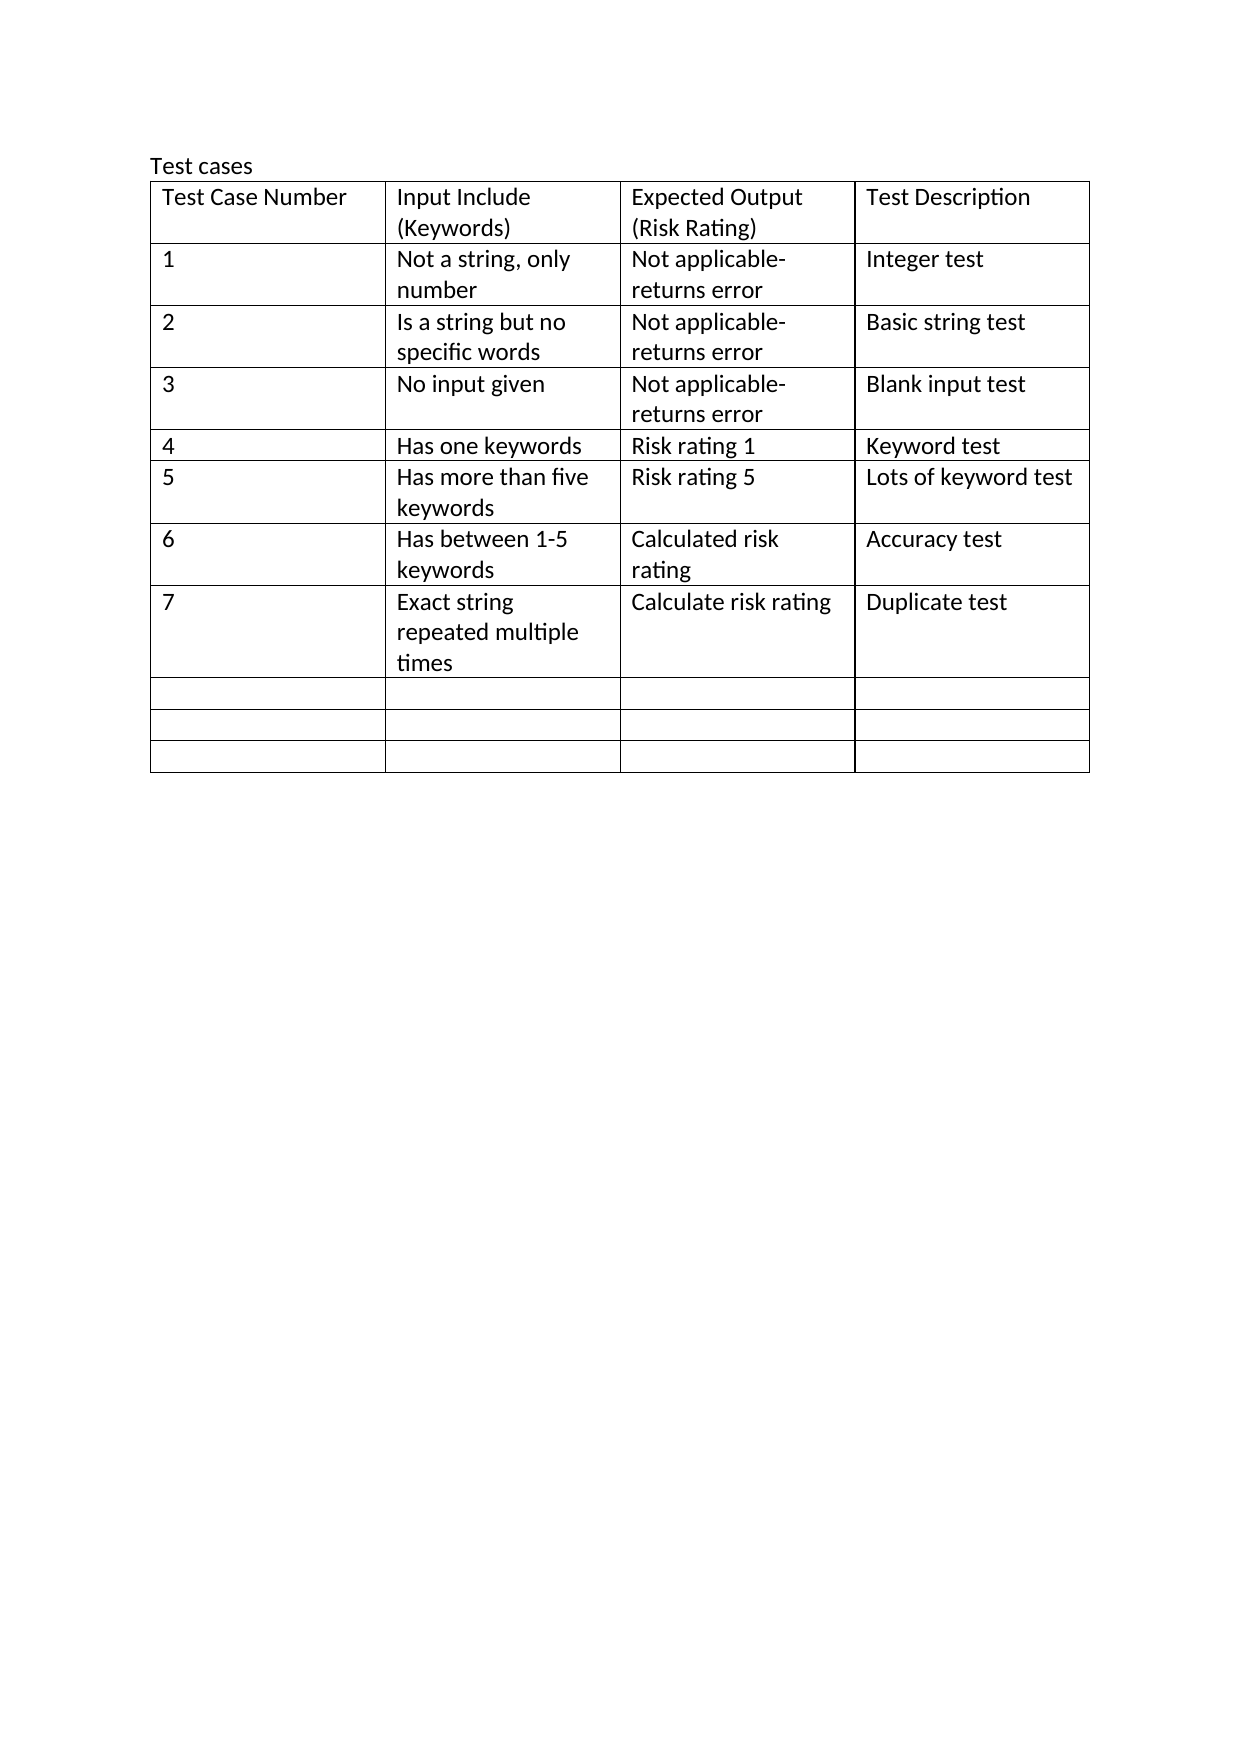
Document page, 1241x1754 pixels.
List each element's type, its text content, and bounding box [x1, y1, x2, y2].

table_cell 7 [151, 586, 385, 677]
table_cell [856, 678, 1089, 709]
table_cell 1 [151, 244, 385, 305]
table_header Input Include (Keywords) [386, 182, 620, 243]
table_cell [621, 741, 854, 772]
table_cell 3 [151, 368, 385, 429]
table_cell Has between 1-5 keywords [386, 524, 620, 584]
table_cell [151, 741, 385, 772]
table_cell [386, 741, 620, 772]
table_cell Basic string test [856, 306, 1089, 367]
table_cell Exact string repeated multiple times [386, 586, 620, 677]
table_cell Calculate risk rating [621, 586, 854, 677]
table_cell Keyword test [856, 430, 1089, 460]
table_cell No input given [386, 368, 620, 429]
table_cell Has more than five keywords [386, 461, 620, 522]
table_cell [386, 710, 620, 740]
table_cell [151, 678, 385, 709]
table_cell Not applicable-returns error [621, 244, 854, 305]
table_cell Duplicate test [856, 586, 1089, 677]
table_cell [856, 710, 1089, 740]
table_cell Not applicable-returns error [621, 368, 854, 429]
table_cell 4 [151, 430, 385, 460]
table_cell Is a string but no specific words [386, 306, 620, 367]
table_cell Not applicable-returns error [621, 306, 854, 367]
table_cell [621, 710, 854, 740]
table_cell Lots of keyword test [856, 461, 1089, 522]
table_cell [621, 678, 854, 709]
table_header Test Case Number [151, 182, 385, 243]
table_cell [386, 678, 620, 709]
table_cell Risk rating 5 [621, 461, 854, 522]
table_cell Accuracy test [856, 524, 1089, 584]
table_header Test Description [856, 182, 1089, 243]
table_cell Risk rating 1 [621, 430, 854, 460]
table_cell Integer test [856, 244, 1089, 305]
table_cell 6 [151, 524, 385, 584]
text Test cases [150, 150, 1090, 181]
table_header Expected Output (Risk Rating) [621, 182, 854, 243]
table_cell Not a string, only number [386, 244, 620, 305]
table_cell [151, 710, 385, 740]
table_cell Calculated risk rating [621, 524, 854, 584]
table_cell 2 [151, 306, 385, 367]
table_cell Has one keywords [386, 430, 620, 460]
table_cell Blank input test [856, 368, 1089, 429]
table_cell 5 [151, 461, 385, 522]
table_cell [856, 741, 1089, 772]
